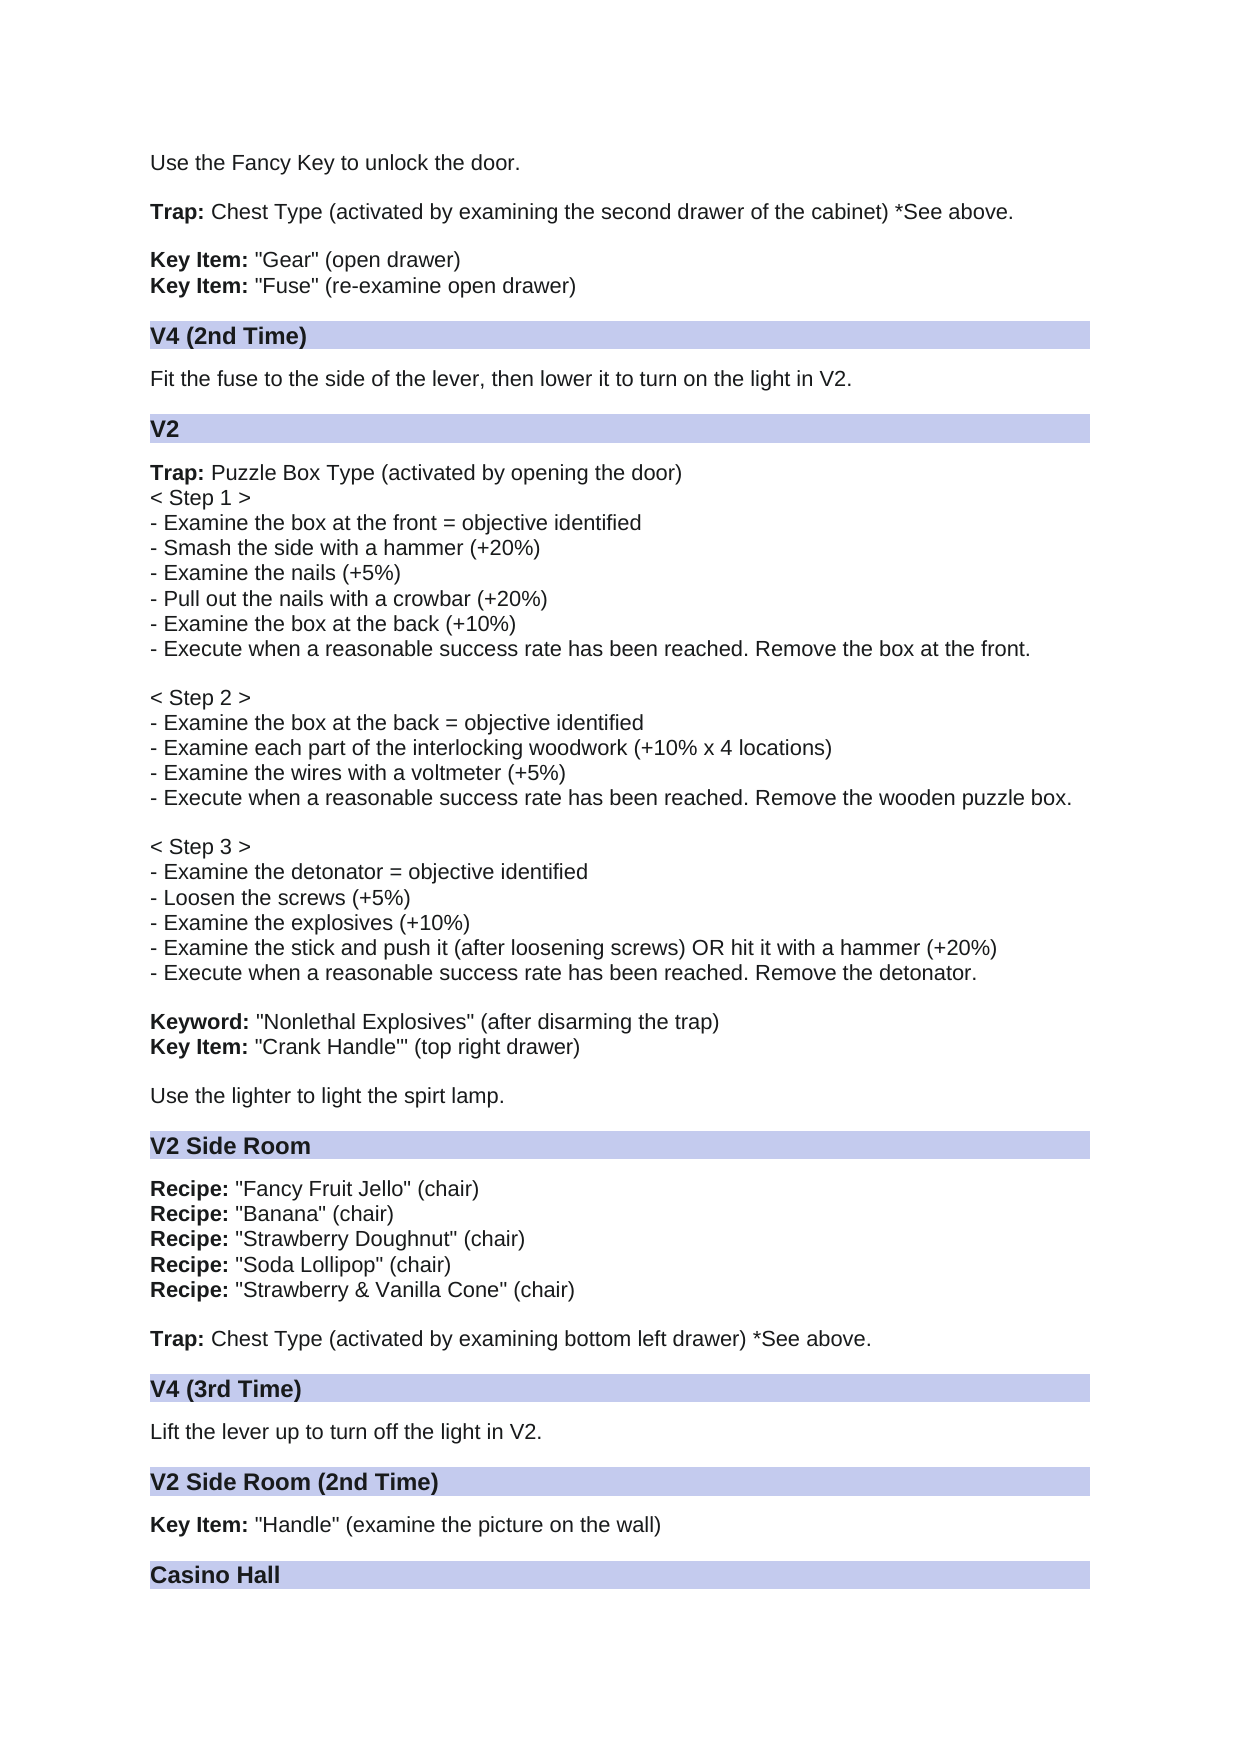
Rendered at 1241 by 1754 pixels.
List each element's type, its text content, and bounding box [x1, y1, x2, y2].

text Use the lighter to light the spirt lamp. [150, 1082, 1090, 1108]
text < Step 2 > - Examine the box at the back = objective identified - Examine each part of the interlocking woodwork (+10% x 4 locations) - Examine the wires with a voltmeter (+5%) - Execute when a reasonable success rate has been reached. Remove the wooden puzzle box. [150, 684, 1090, 811]
text Key Item: "Handle" (examine the picture on the wall) [150, 1512, 1090, 1537]
text V2 Side Room (2nd Time) [150, 1467, 1090, 1496]
text V2 Side Room [150, 1131, 1090, 1159]
text Lift the lever up to turn off the light in V2. [150, 1419, 1090, 1444]
text Keyword: "Nonlethal Explosives" (after disarming the trap) Key Item: "Crank Handle'" (top right drawer) [150, 1009, 1090, 1059]
text Trap: Puzzle Box Type (activated by opening the door) < Step 1 > - Examine the box at the front = objective identified - Smash the side with a hammer (+20%) - Examine the nails (+5%) - Pull out the nails with a crowbar (+20%) - Examine the box at the back (+10%) - Execute when a reasonable success rate has been reached. Remove the box at the front. [150, 459, 1090, 661]
text Fit the fuse to the side of the lever, then lower it to turn on the light in V2. [150, 366, 1090, 391]
text Trap: Chest Type (activated by examining bottom left drawer) *See above. [150, 1325, 1090, 1351]
text Casino Hall [150, 1561, 1090, 1589]
text V4 (2nd Time) [150, 321, 1090, 349]
text Use the Fancy Key to unlock the door. [150, 150, 1090, 175]
text V4 (3rd Time) [150, 1374, 1090, 1402]
text Key Item: "Gear" (open drawer) Key Item: "Fuse" (re-examine open drawer) [150, 247, 1090, 298]
text < Step 3 > - Examine the detonator = objective identified - Loosen the screws (+5%) - Examine the explosives (+10%) - Examine the stick and push it (after loosening screws) OR hit it with a hammer (+20%) - Execute when a reasonable success rate has been reached. Remove the detonator. [150, 834, 1090, 985]
text Recipe: "Fancy Fruit Jello" (chair) Recipe: "Banana" (chair) Recipe: "Strawberry Doughnut" (chair) Recipe: "Soda Lollipop" (chair) Recipe: "Strawberry & Vanilla Cone" (chair) [150, 1176, 1090, 1302]
text Trap: Chest Type (activated by examining the second drawer of the cabinet) *See above. [150, 199, 1090, 224]
text V2 [150, 414, 1090, 443]
